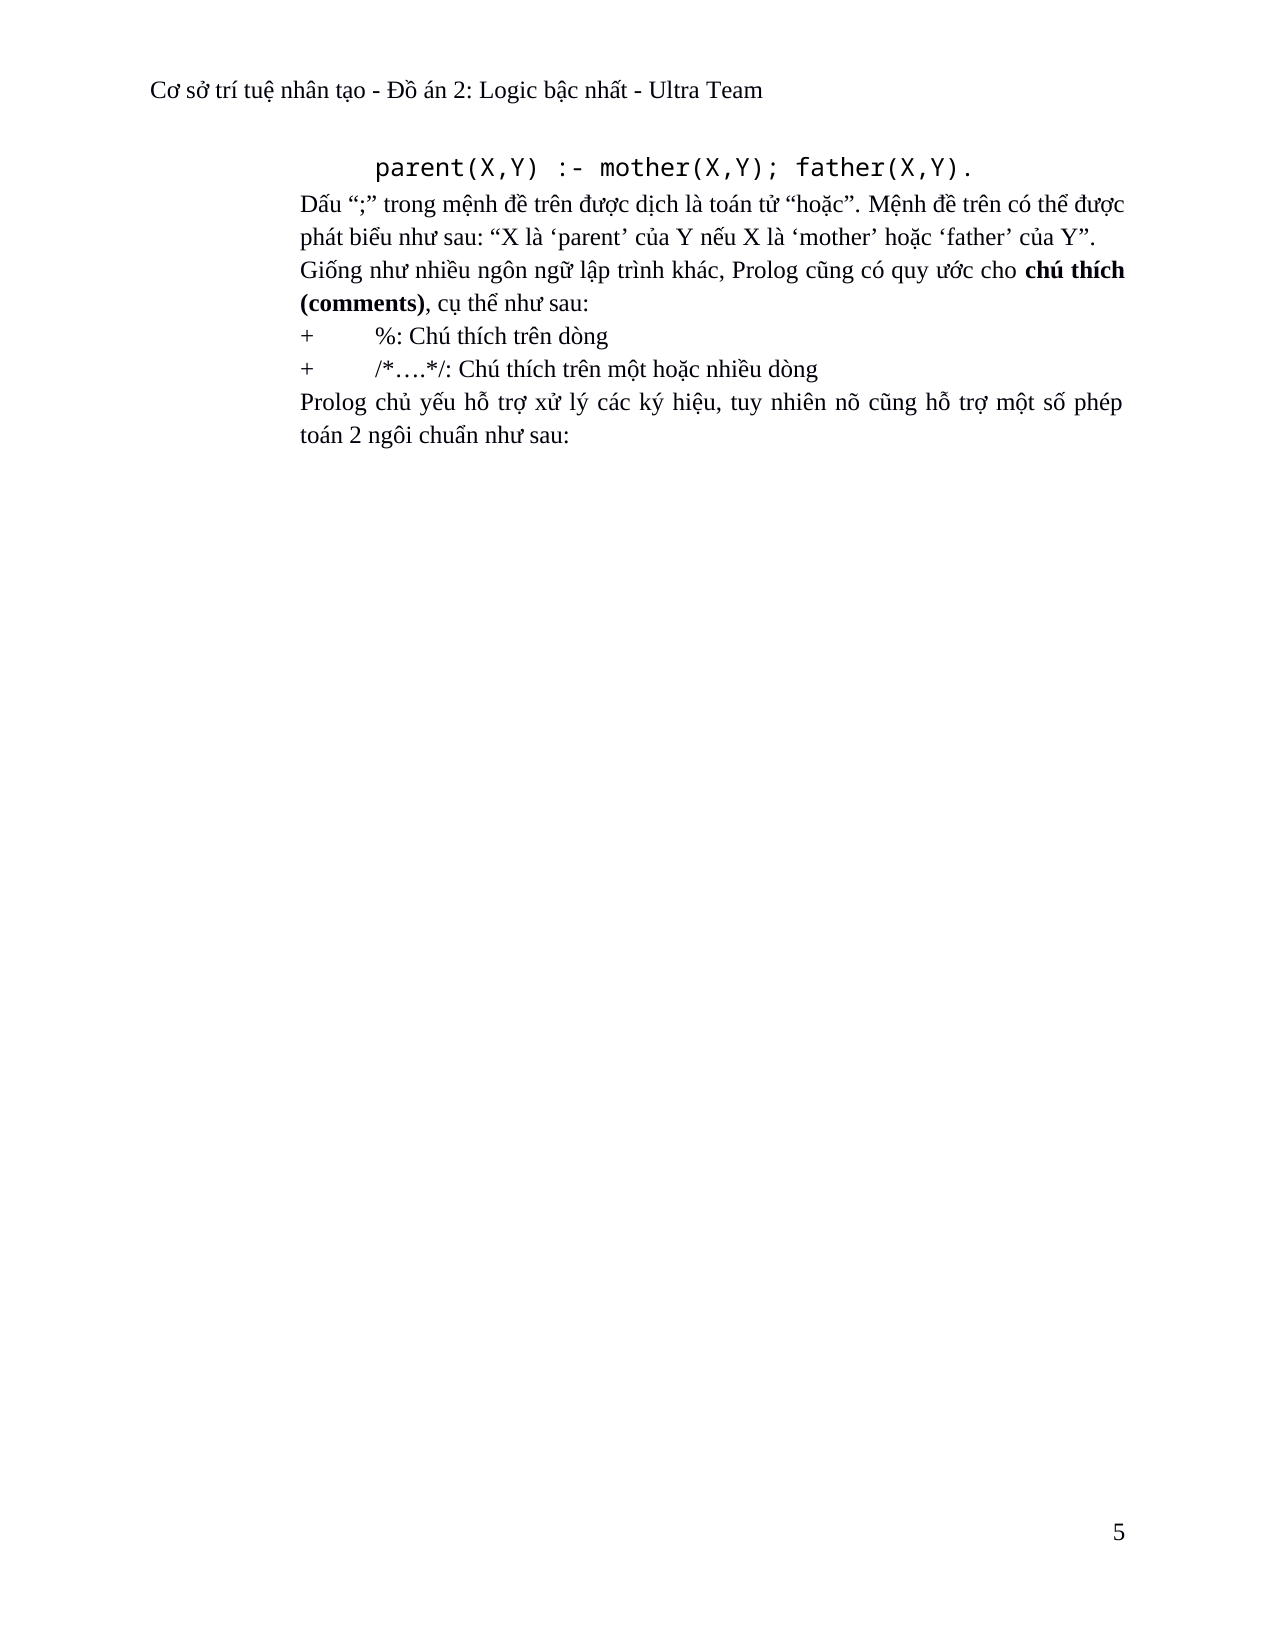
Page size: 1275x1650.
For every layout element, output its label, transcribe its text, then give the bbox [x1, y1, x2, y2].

text parent(X,Y) :- mother(X,Y); father(X,Y). [300, 150, 1125, 184]
text Prolog chủ yếu hỗ trợ xử lý các ký hiệu, tuy nhiên nõ cũng hỗ trợ một số phép toán 2 ngôi chuẩn như sau: [300, 387, 1125, 449]
text + /*….*/: Chú thích trên một hoặc nhiều dòng [300, 354, 1125, 383]
text Giống như nhiều ngôn ngữ lập trình khác, Prolog cũng có quy ước cho chú thích (comments), cụ thể như sau: [300, 255, 1125, 317]
text Dấu “;” trong mệnh đề trên được dịch là toán tử “hoặc”. Mệnh đề trên có thể được phát biểu như sau: “X là ‘parent’ của Y nếu X là ‘mother’ hoặc ‘father’ của Y”. [300, 189, 1125, 251]
text + %: Chú thích trên dòng [300, 321, 1125, 350]
